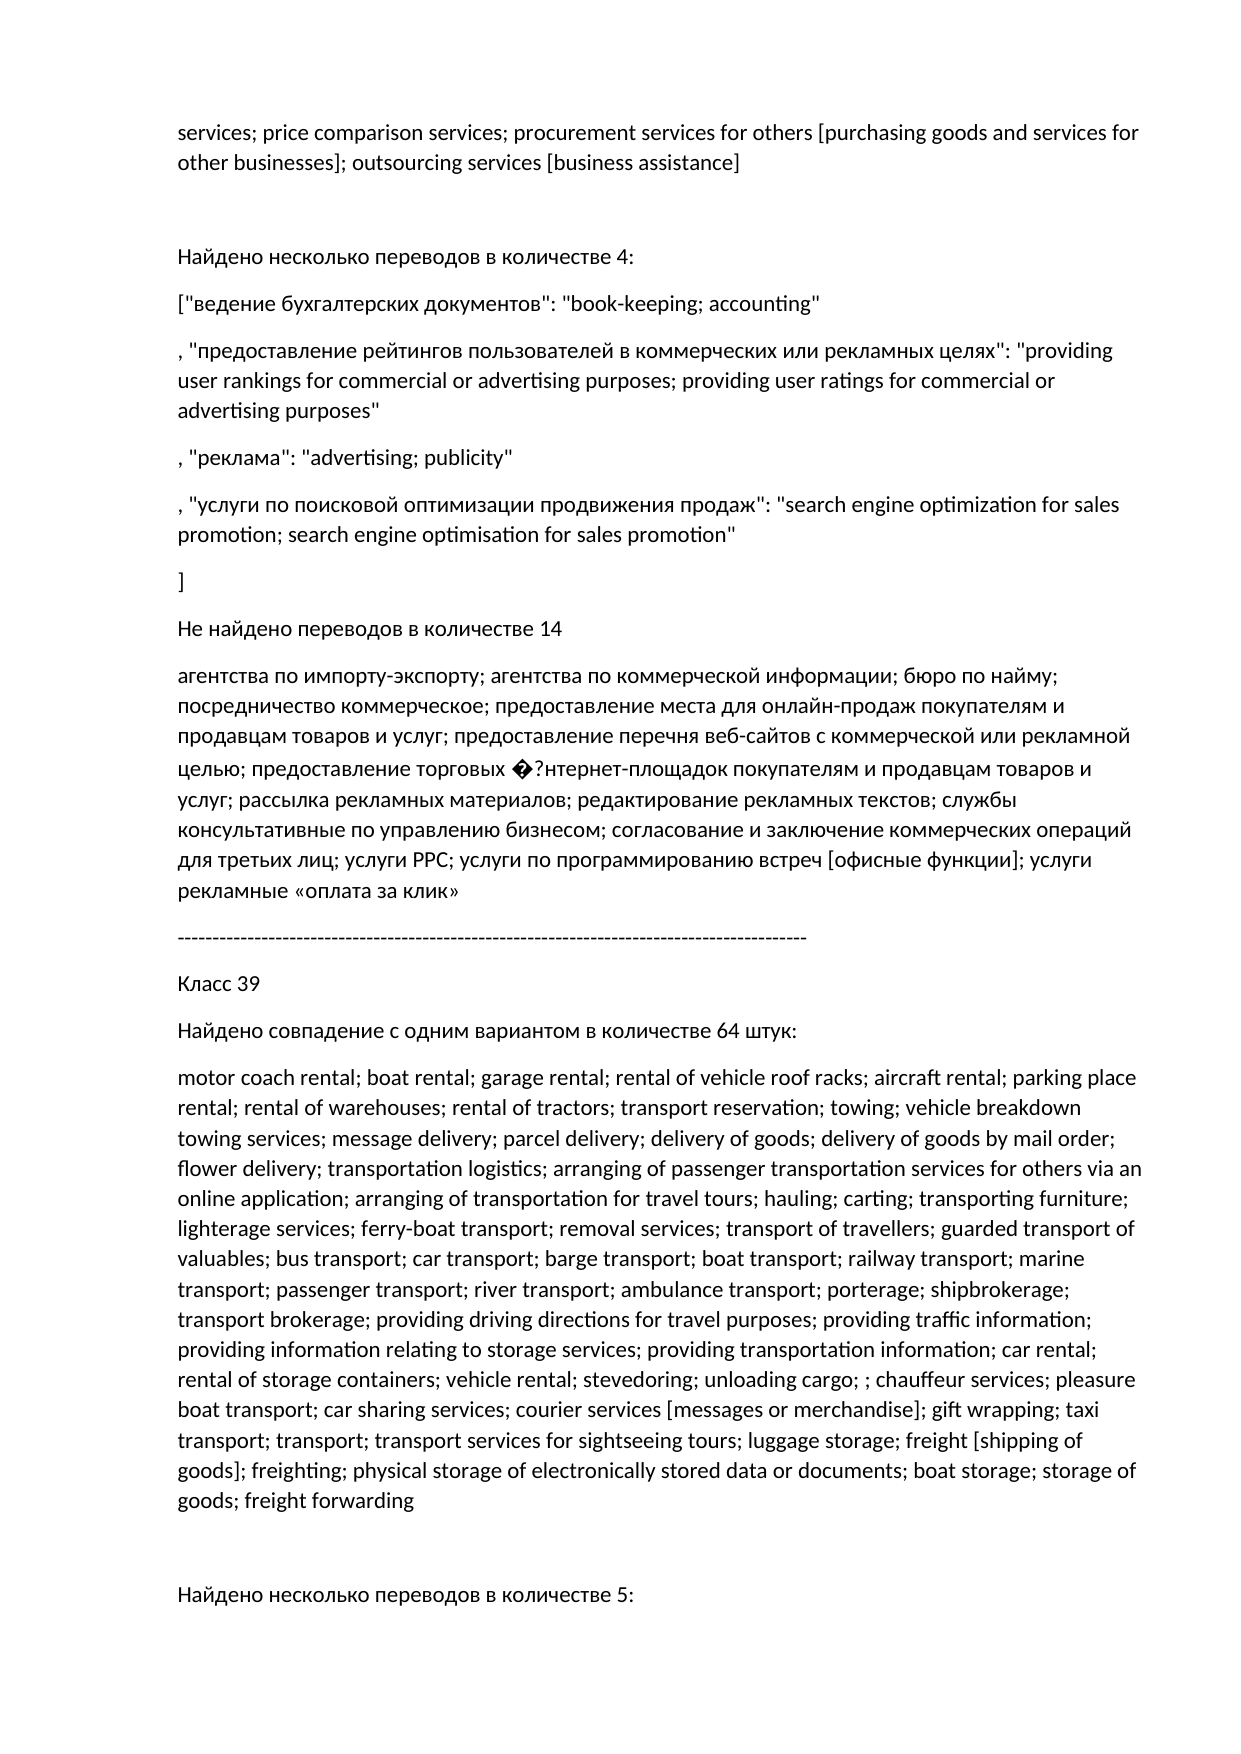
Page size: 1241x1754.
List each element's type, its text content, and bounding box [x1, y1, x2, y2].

text Класс 39 [177, 969, 1152, 998]
text , "реклама": "advertising; publicity" [177, 443, 1152, 471]
text агентства по импорту-экспорту; агентства по коммерческой информации; бюро по найму; посредничество коммерческое; предоставление места для онлайн-продаж покупателям и продавцам товаров и услуг; предоставление перечня веб-сайтов с коммерческой или рекламной целью; предоставление торговых �?нтернет-площадок покупателям и продавцам товаров и услуг; рассылка рекламных материалов; редактирование рекламных текстов; службы консультативные по управлению бизнесом; согласование и заключение коммерческих операций для третьих лиц; услуги PPC; услуги по программированию встреч [офисные функции]; услуги рекламные «оплата за клик» [177, 661, 1152, 904]
text Не найдено переводов в количестве 14 [177, 614, 1152, 642]
text Найдено несколько переводов в количестве 4: [177, 242, 1152, 270]
text Найдено несколько переводов в количестве 5: [177, 1580, 1152, 1608]
text , "услуги по поисковой оптимизации продвижения продаж": "search engine optimization for sales promotion; search engine optimisation for sales promotion" [177, 490, 1152, 548]
text , "предоставление рейтингов пользователей в коммерческих или рекламных целях": "providing user rankings for commercial or advertising purposes; providing user ratings for commercial or advertising purposes" [177, 336, 1152, 424]
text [177, 118, 1152, 176]
text ------------------------------------------------------------------------------------------ [177, 923, 1152, 951]
text ] [177, 567, 1152, 595]
text ["ведение бухгалтерских документов": "book-keeping; accounting" [177, 289, 1152, 317]
text motor coach rental; boat rental; garage rental; rental of vehicle roof racks; aircraft rental; parking place rental; rental of warehouses; rental of tractors; transport reservation; towing; vehicle breakdown towing services; message delivery; parcel delivery; delivery of goods; delivery of goods by mail order; flower delivery; transportation logistics; arranging of passenger transportation services for others via an online application; arranging of transportation for travel tours; hauling; carting; transporting furniture; lighterage services; ferry-boat transport; removal services; transport of travellers; guarded transport of valuables; bus transport; car transport; barge transport; boat transport; railway transport; marine transport; passenger transport; river transport; ambulance transport; porterage; shipbrokerage; transport brokerage; providing driving directions for travel purposes; providing traffic information; providing information relating to storage services; providing transportation information; car rental; rental of storage containers; vehicle rental; stevedoring; unloading cargo; ; chauffeur services; pleasure boat transport; car sharing services; courier services [messages or merchandise]; gift wrapping; taxi transport; transport; transport services for sightseeing tours; luggage storage; freight [shipping of goods]; freighting; physical storage of electronically stored data or documents; boat storage; storage of goods; freight forwarding [177, 1063, 1152, 1514]
text Найдено совпадение с одним вариантом в количестве 64 штук: [177, 1016, 1152, 1044]
